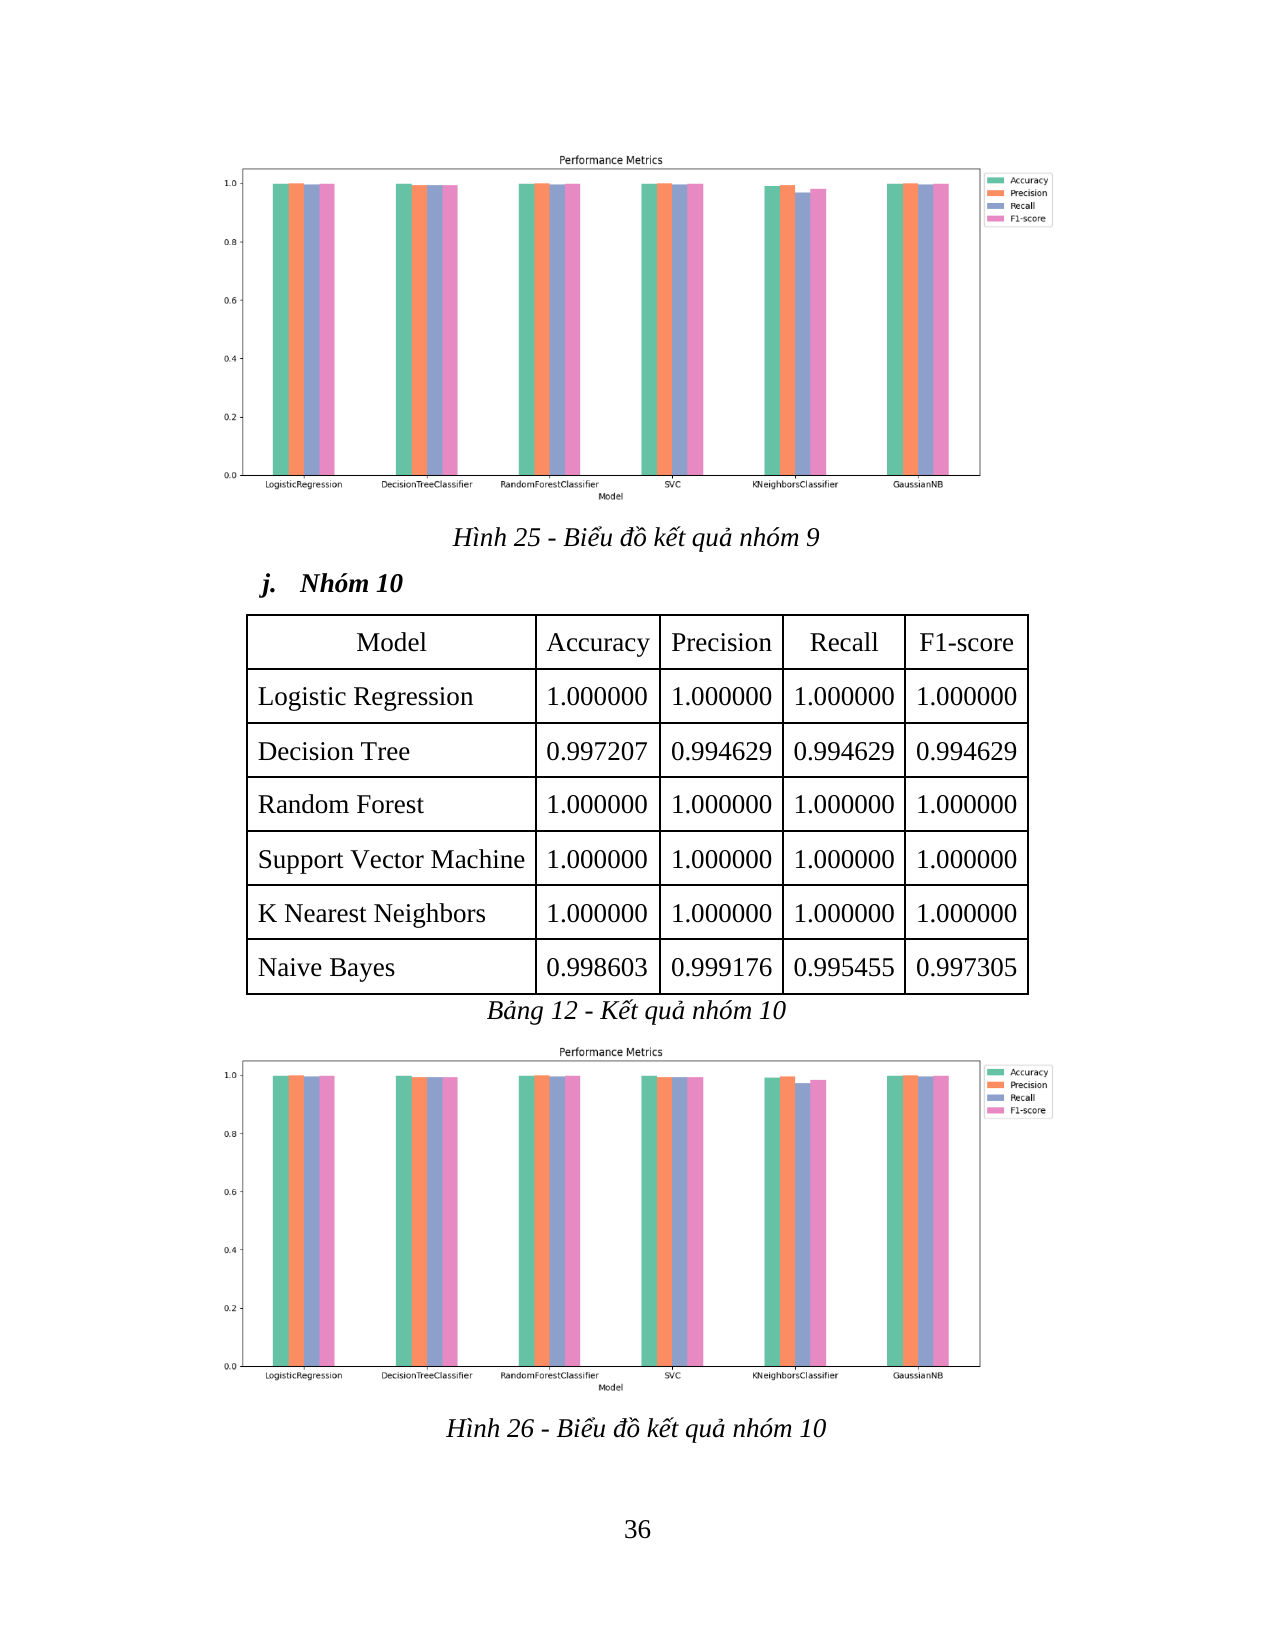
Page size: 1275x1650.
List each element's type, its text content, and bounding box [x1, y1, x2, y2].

subtitle Nhóm 10 [262, 567, 1125, 598]
table_cell 1.000000 [784, 886, 904, 938]
table_cell Decision Tree [248, 724, 535, 776]
table_header F1-score [906, 616, 1027, 668]
table_header Model [248, 616, 535, 668]
table_cell 1.000000 [661, 832, 782, 884]
table_cell Support Vector Machine [248, 832, 535, 884]
picture [217, 1041, 1058, 1398]
table_cell 0.997305 [906, 940, 1027, 992]
table_cell 1.000000 [784, 832, 904, 884]
table_header Precision [661, 616, 782, 668]
table_cell K Nearest Neighbors [248, 886, 535, 938]
table_cell 1.000000 [906, 886, 1027, 938]
table_cell 0.994629 [784, 724, 904, 776]
table_cell 0.994629 [906, 724, 1027, 776]
picture [217, 150, 1058, 507]
table_header Accuracy [537, 616, 659, 668]
table_cell 0.999176 [661, 940, 782, 992]
table_cell 1.000000 [906, 832, 1027, 884]
table_cell 1.000000 [537, 886, 659, 938]
table_cell 1.000000 [661, 670, 782, 722]
table_cell 1.000000 [906, 670, 1027, 722]
table_cell 0.994629 [661, 724, 782, 776]
table_cell 1.000000 [906, 778, 1027, 830]
table_cell 0.997207 [537, 724, 659, 776]
table_cell 1.000000 [537, 832, 659, 884]
table_cell Logistic Regression [248, 670, 535, 722]
table_cell 0.998603 [537, 940, 659, 992]
table_cell 1.000000 [784, 778, 904, 830]
table_cell 1.000000 [537, 670, 659, 722]
table_cell 1.000000 [661, 778, 782, 830]
table_cell 1.000000 [661, 886, 782, 938]
table_cell 0.995455 [784, 940, 904, 992]
table_cell Random Forest [248, 778, 535, 830]
table_cell 1.000000 [784, 670, 904, 722]
table_cell Naive Bayes [248, 940, 535, 992]
table_cell 1.000000 [537, 778, 659, 830]
table_header Recall [784, 616, 904, 668]
